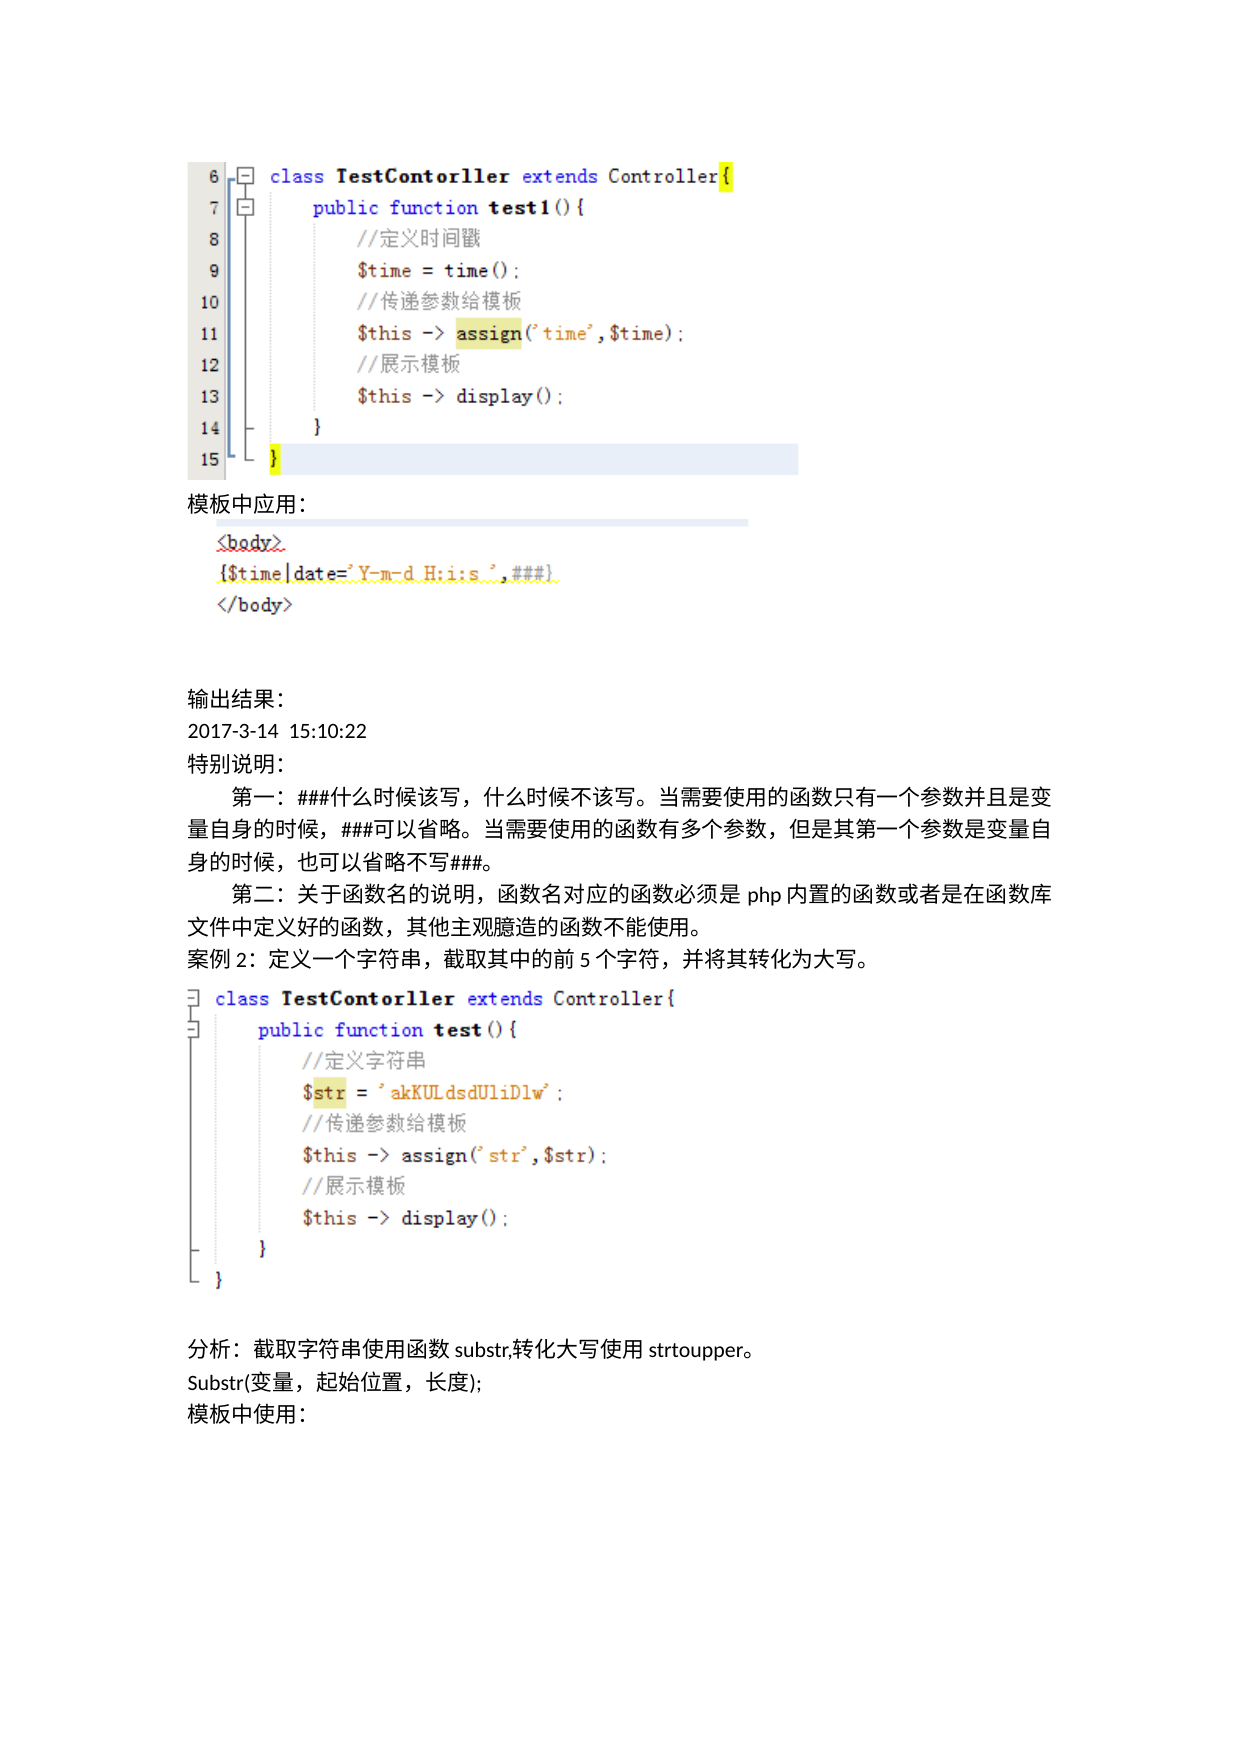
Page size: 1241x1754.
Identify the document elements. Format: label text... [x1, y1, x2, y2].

text 第一：###什么时候该写，什么时候不该写。当需要使用的函数只有一个参数并且是变量自身的时候，###可以省略。当需要使用的函数有多个参数，但是其第一个参数是变量自身的时候，也可以省略不写###。 [187, 779, 1053, 877]
picture [187, 519, 749, 651]
text 模板中应用： [187, 487, 1053, 519]
text 案例2：定义一个字符串，截取其中的前5个字符，并将其转化为大写。 [187, 942, 1053, 974]
text 分析：截取字符串使用函数substr,转化大写使用strtoupper。 [187, 1332, 1053, 1364]
text 特别说明： [187, 747, 1053, 779]
picture [187, 974, 855, 1297]
text 2017-3-14 15:10:22 [187, 714, 1053, 747]
text 模板中使用： [187, 1397, 1053, 1429]
text 第二：关于函数名的说明，函数名对应的函数必须是php内置的函数或者是在函数库文件中定义好的函数，其他主观臆造的函数不能使用。 [187, 877, 1053, 942]
text Substr(变量，起始位置，长度); [187, 1364, 1053, 1397]
text 输出结果： [187, 682, 1053, 714]
picture [187, 162, 799, 480]
